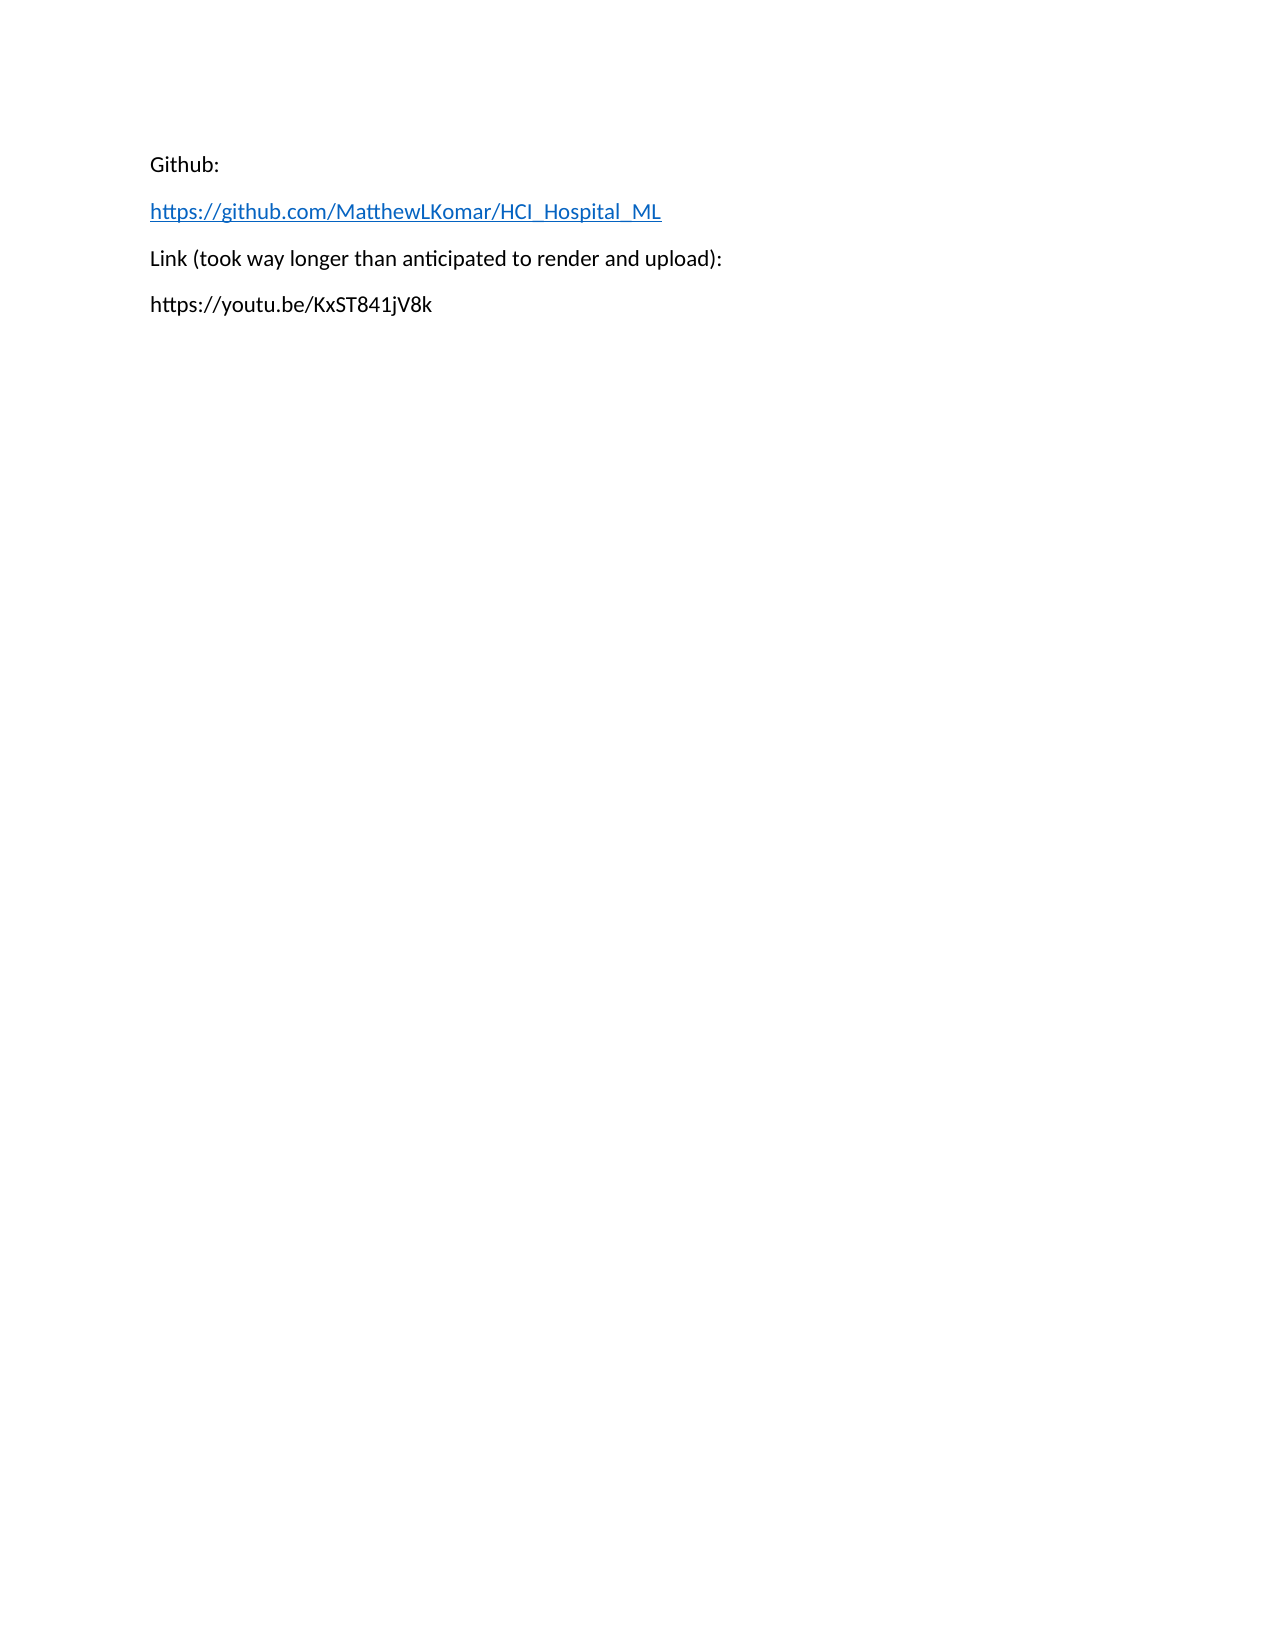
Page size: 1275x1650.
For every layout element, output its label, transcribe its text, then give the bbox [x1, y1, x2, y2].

text https://youtu.be/KxST841jV8k [150, 291, 1125, 319]
text Github: [150, 150, 1125, 178]
text https://github.com/MatthewLKomar/HCI_Hospital_ML [150, 197, 1125, 225]
text Link (took way longer than anticipated to render and upload): [150, 244, 1125, 272]
